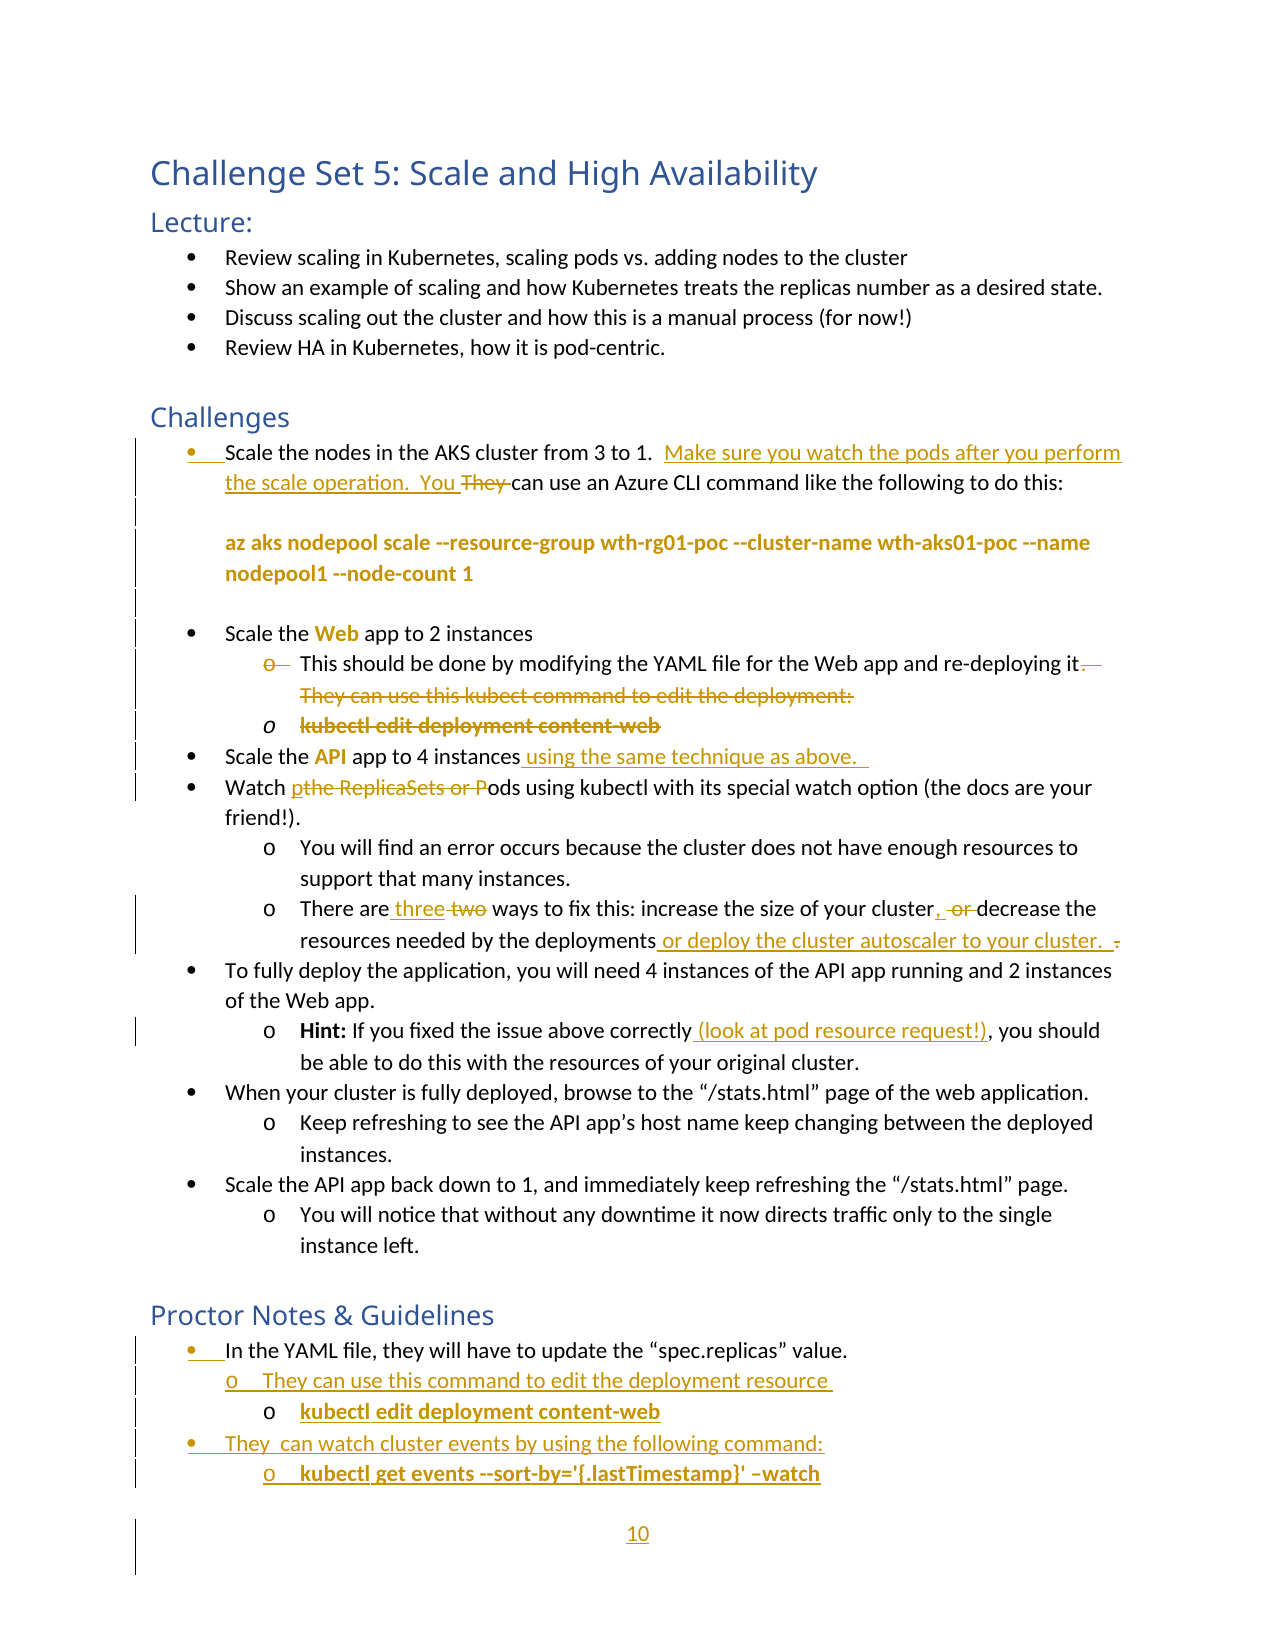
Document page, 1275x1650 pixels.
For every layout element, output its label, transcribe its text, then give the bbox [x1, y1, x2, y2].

list Keep refreshing to see the API app’s host name keep changing between the deployed instances. [262, 1108, 1125, 1168]
list This should be done by modifying the YAML file for the Web app and re-deploying it [262, 649, 1125, 709]
list Review scaling in Kubernetes, scaling pods vs. adding nodes to the cluster [187, 243, 1125, 271]
list There are ways to fix this: increase the size of your clusterdecrease the resources needed by the deployments [262, 894, 1125, 954]
list Watch ods using kubectl with its special watch option (the docs are your friend!). [187, 773, 1125, 831]
list Review HA in Kubernetes, how it is pod-centric. [187, 333, 1125, 362]
list Hint: If you fixed the issue above correctly, you should be able to do this with the resources of your original cluster. [262, 1017, 1125, 1076]
list Show an example of scaling and how Kubernetes treats the replicas number as a desired state. [187, 273, 1125, 301]
subtitle Challenges [150, 398, 1125, 435]
list Discuss scaling out the cluster and how this is a manual process (for now!) [187, 303, 1125, 331]
list You will find an error occurs because the cluster does not have enough resources to support that many instances. [262, 833, 1125, 892]
list Scale the nodes in the AKS cluster from 3 to 1. can use an Azure CLI command like the following to do this: [187, 438, 1125, 496]
list Scale the API app back down to 1, and immediately keep refreshing the “/stats.html” page. [187, 1170, 1125, 1198]
list When your cluster is fully deployed, browse to the “/stats.html” page of the web application. [187, 1078, 1125, 1106]
list To fully deploy the application, you will need 4 instances of the API app running and 2 instances of the Web app. [187, 956, 1125, 1014]
subtitle Proctor Notes & Guidelines [150, 1296, 1125, 1333]
list In the YAML file, they will have to update the “spec.replicas” value. [187, 1336, 1125, 1364]
text az aks nodepool scale --resource-group wth-rg01-poc --cluster-name wth-aks01-poc --name nodepool1 --node-count 1 [225, 528, 1125, 587]
subtitle Lecture: [150, 203, 1125, 240]
list Scale the API app to 4 instances [187, 742, 1125, 770]
list You will notice that without any downtime it now directs traffic only to the single instance left. [262, 1200, 1125, 1259]
subtitle Challenge Set 5: Scale and High Availability [150, 150, 1125, 195]
list Scale the Web app to 2 instances [187, 619, 1125, 647]
